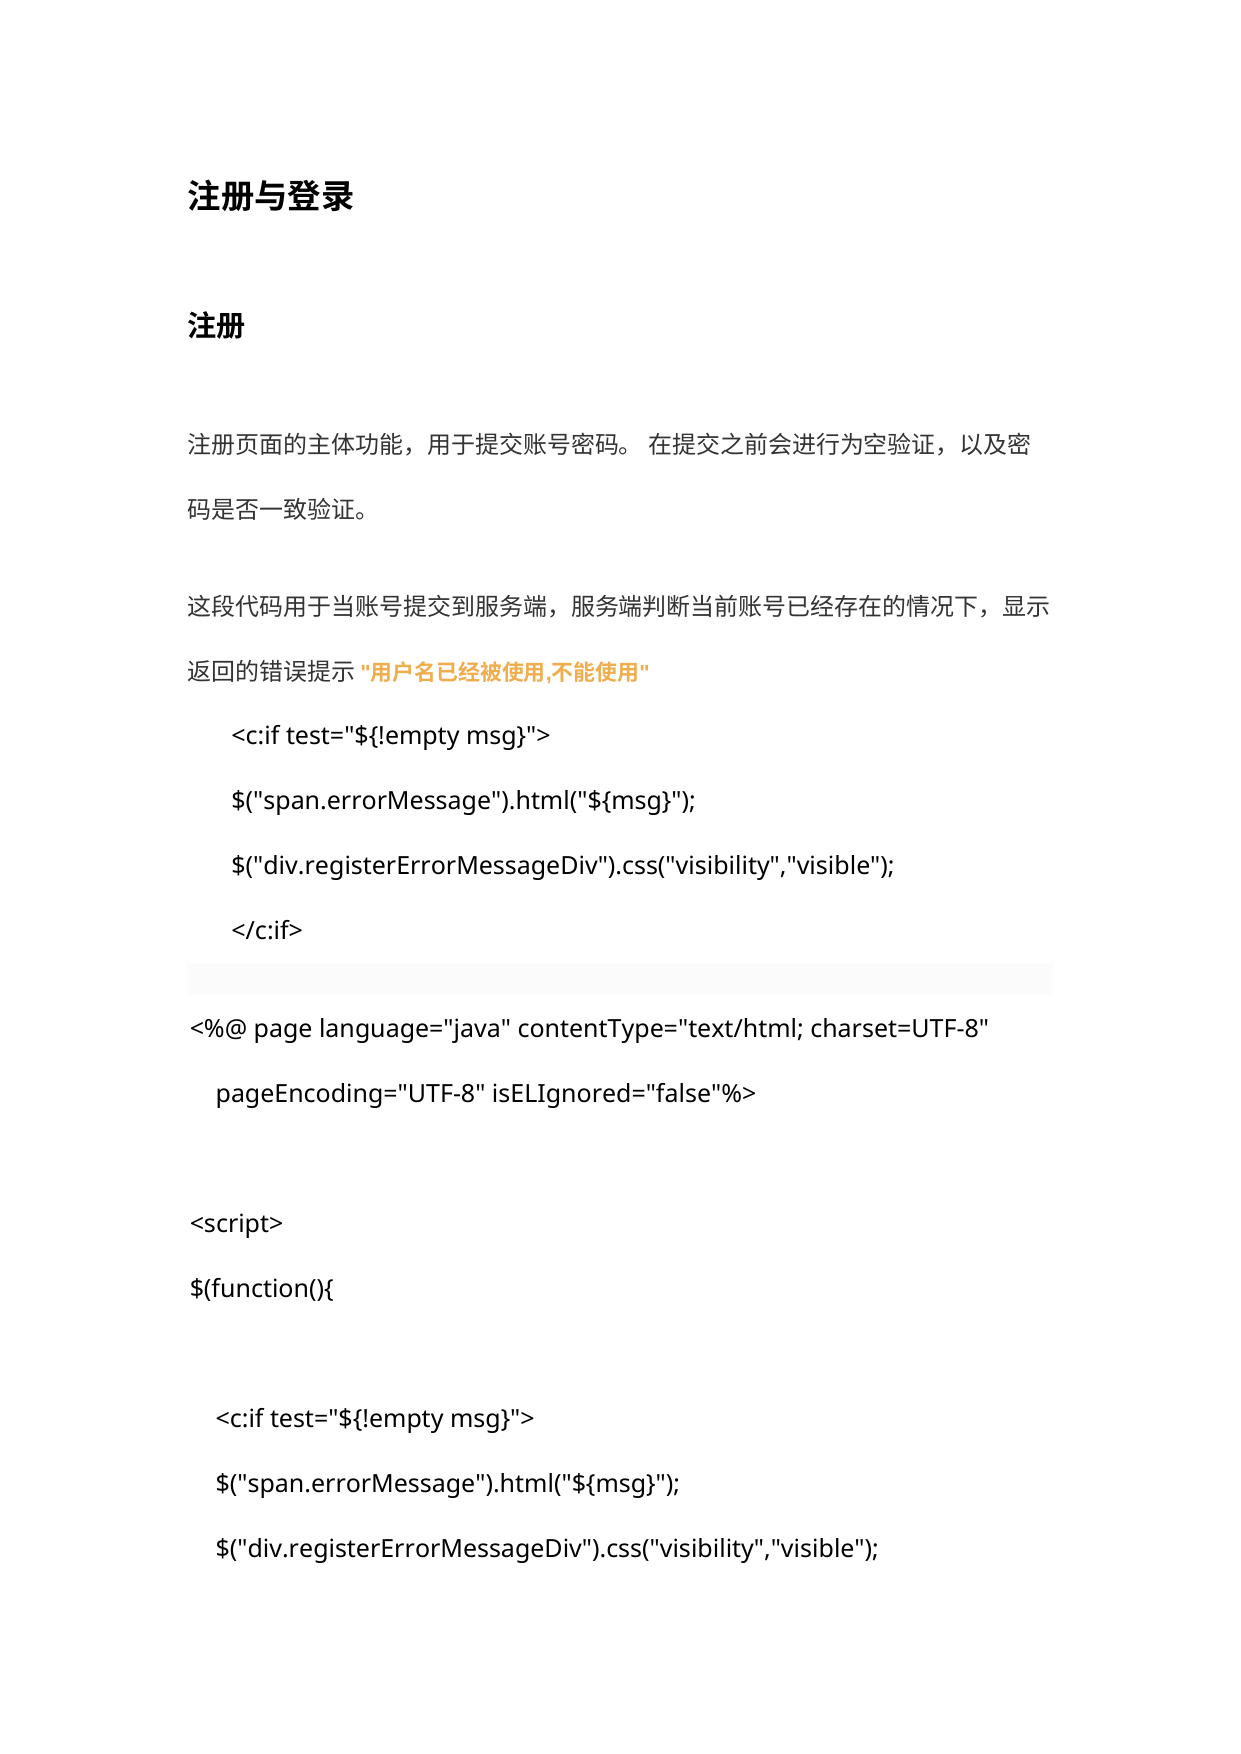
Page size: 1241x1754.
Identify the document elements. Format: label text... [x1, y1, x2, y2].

text $("div.registerErrorMessageDiv").css("visibility","visible"); [187, 833, 1053, 898]
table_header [190, 995, 1240, 1580]
text $("span.errorMessage").html("${msg}"); [187, 768, 1053, 833]
subtitle 注册与登录 [187, 162, 1053, 227]
text </c:if> [187, 898, 1053, 963]
text <c:if test="${!empty msg}"> [187, 703, 1053, 768]
text 注册页面的主体功能，用于提交账号密码。 在提交之前会进行为空验证，以及密码是否一致验证。 这段代码用于当账号提交到服务端，服务端判断当前账号已经存在的情况下，显示返回的错误提示 "用户名已经被使用,不能使用" [187, 410, 1053, 703]
subtitle 注册 [187, 291, 1053, 356]
